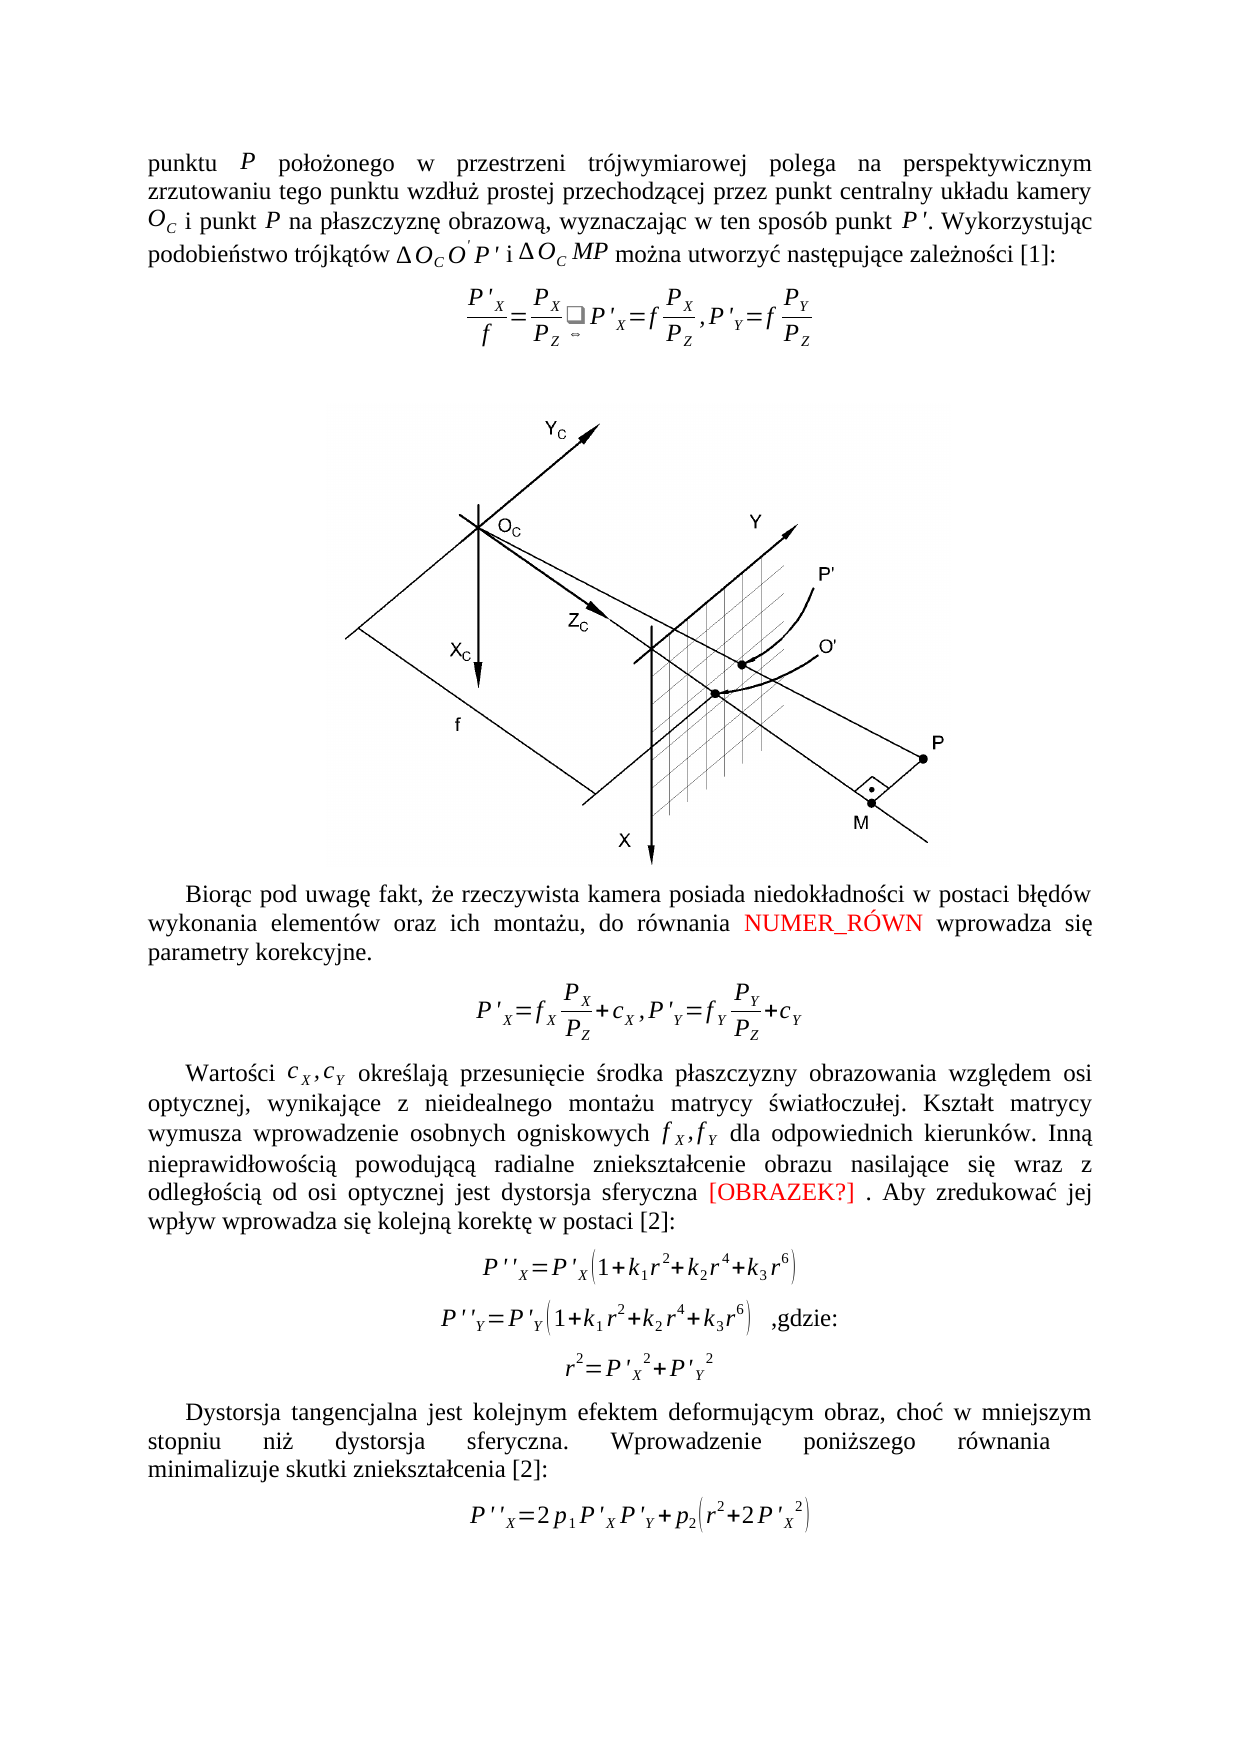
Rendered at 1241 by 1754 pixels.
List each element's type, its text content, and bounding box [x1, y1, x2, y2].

text ,gdzie: [148, 1298, 1093, 1337]
text Biorąc pod uwagę fakt, że rzeczywista kamera posiada niedokładności w postaci błędów wykonania elementów oraz ich montażu, do równania NUMER_RÓWN wprowadza się parametry korekcyjne. [148, 879, 1093, 966]
picture [326, 403, 952, 867]
text Wartości określają przesunięcie środka płaszczyzny obrazowania względem osi optycznej, wynikające z nieidealnego montażu matrycy światłoczułej. Kształt matrycy wymusza wprowadzenie osobnych ogniskowych dla odpowiednich kierunków. Inną nieprawidłowością powodującą radialne zniekształcenie obrazu nasilające się wraz z odległością od osi optycznej jest dystorsja sferyczna [OBRAZEK?] . Aby zredukować jej wpływ wprowadza się kolejną korektę w postaci [2]: [148, 1057, 1093, 1235]
